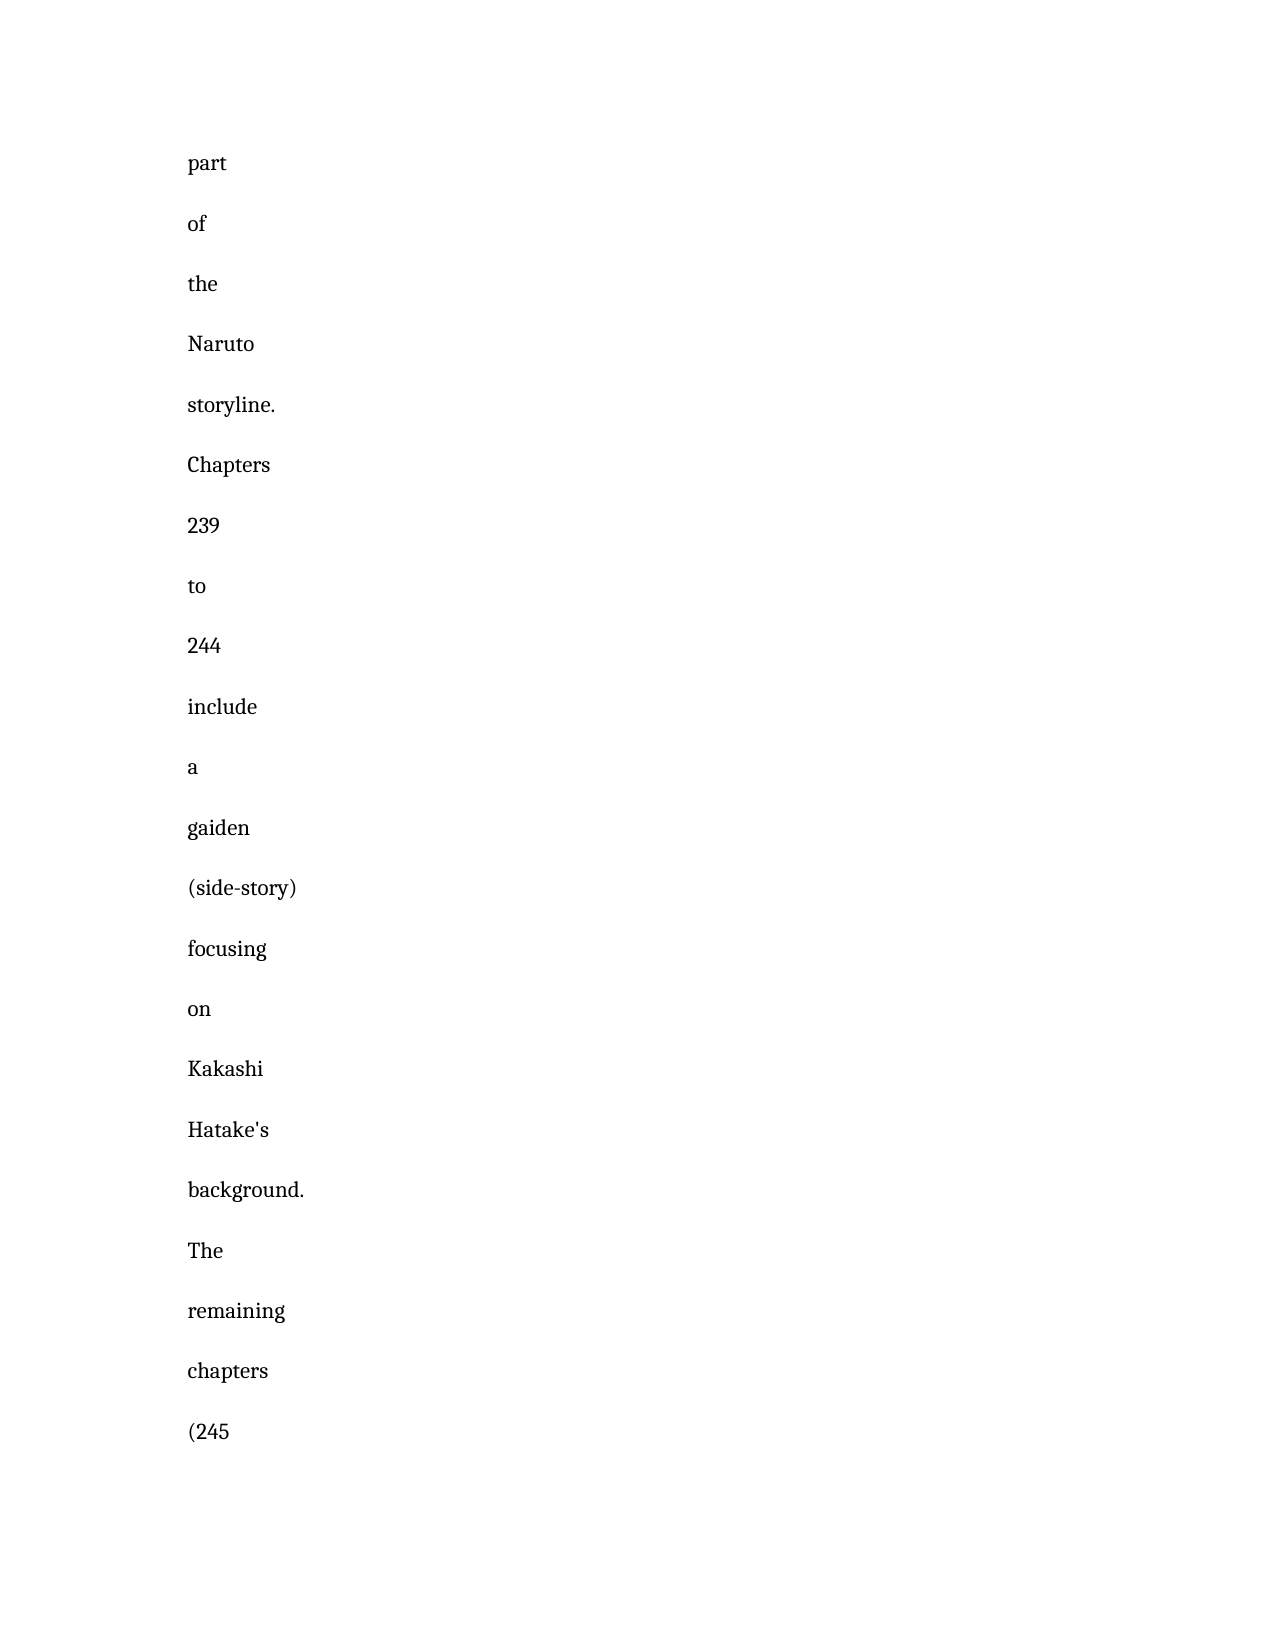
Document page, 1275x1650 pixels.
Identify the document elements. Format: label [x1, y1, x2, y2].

text [187, 150, 1087, 1475]
